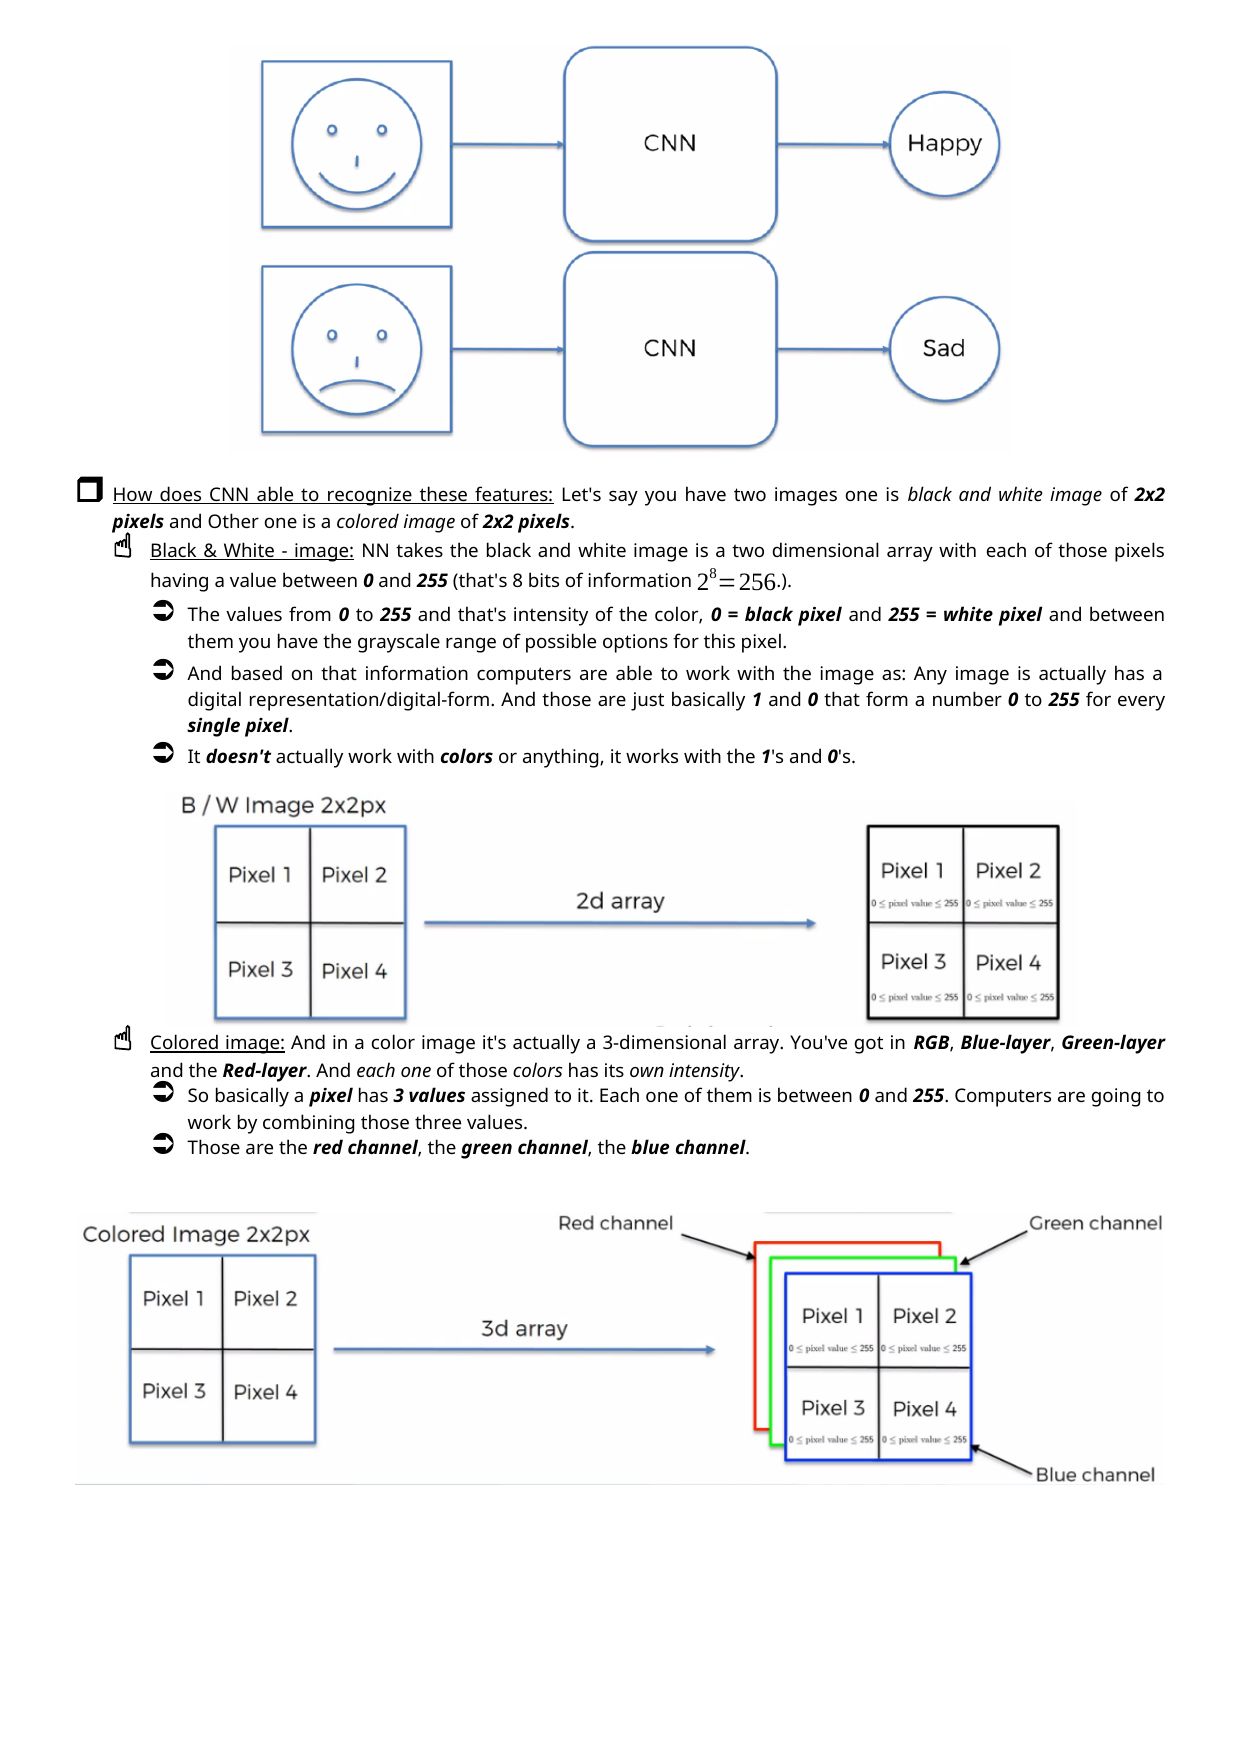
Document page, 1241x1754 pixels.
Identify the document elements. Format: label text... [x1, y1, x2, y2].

list So basically a pixel has 3 values assigned to it. Each one of them is between 0 and 255. Computers are going to work by combining those three values. [150, 1082, 1165, 1134]
picture [75, 1212, 1166, 1485]
picture [162, 793, 1078, 1027]
list It doesn't actually work with colors or anything, it works with the 1's and 0's. [150, 744, 1165, 770]
list The values from 0 to 255 and that's intensity of the color, 0 = black pixel and 255 = white pixel and between them you have the grayscale range of possible options for this pixel. [150, 602, 1165, 654]
list How does CNN able to recognize these features: Let's say you have two images one is black and white image of 2x2 pixels and Other one is a colored image of 2x2 pixels. [75, 478, 1165, 534]
list And based on that information computers are able to work with the image as: Any image is actually has a digital representation/digital-form. And those are just basically 1 and 0 that form a number 0 to 255 for every single pixel. [150, 660, 1165, 737]
list Colored image: And in a color image it's actually a 3-dimensional array. You've got in RGB, Blue-layer, Green-layer and the Red-layer. And each one of those colors has its own intensity. [112, 1027, 1165, 1082]
picture [229, 45, 1012, 453]
list Black & White - image: NN takes the black and white image is a two dimensional array with each of those pixels having a value between 0 and 255 (that's 8 bits of information .). [112, 534, 1165, 595]
list Those are the red channel, the green channel, the blue channel. [150, 1134, 1165, 1161]
